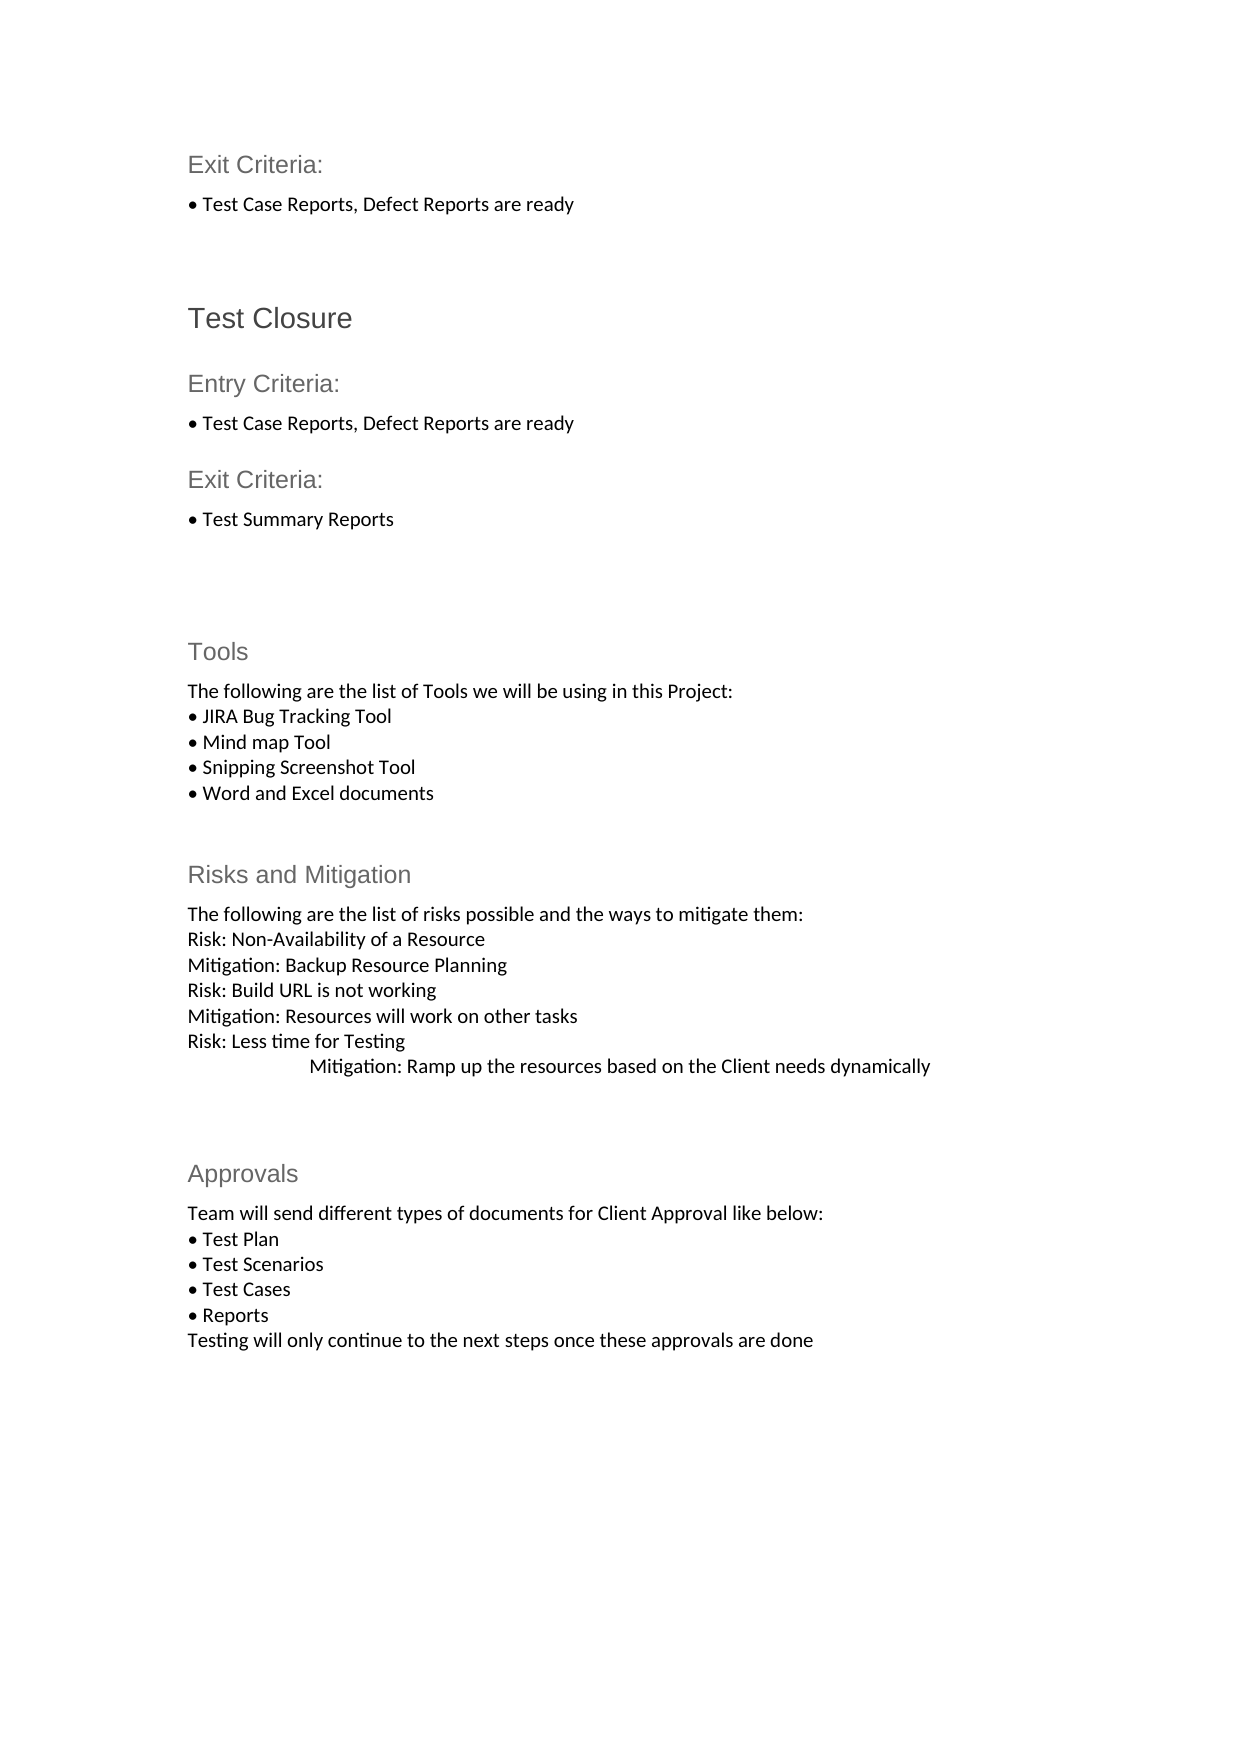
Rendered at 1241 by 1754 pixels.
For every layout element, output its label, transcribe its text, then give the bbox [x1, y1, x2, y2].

subtitle Entry Criteria: [187, 369, 1053, 397]
text The following are the list of risks possible and the ways to mitigate them: [187, 901, 1053, 927]
text Team will send different types of documents for Client Approval like below: [187, 1200, 1053, 1226]
subtitle Tools [187, 637, 1053, 666]
text Risk: Less time for Testing [187, 1028, 1053, 1054]
subtitle Risks and Mitigation [187, 860, 1053, 888]
text • Mind map Tool [187, 729, 1053, 754]
text Mitigation: Ramp up the resources based on the Client needs dynamically [187, 1054, 1053, 1079]
text • Test Summary Reports [187, 506, 1053, 531]
text • Test Cases [187, 1277, 1053, 1302]
subtitle Exit Criteria: [187, 150, 1053, 179]
text • Test Plan [187, 1226, 1053, 1251]
text • Word and Excel documents [187, 780, 1053, 805]
text • JIRA Bug Tracking Tool [187, 703, 1053, 729]
subtitle Exit Criteria: [187, 464, 1053, 493]
text Risk: Build URL is not working [187, 977, 1053, 1003]
text • Test Case Reports, Defect Reports are ready [187, 410, 1053, 435]
subtitle Approvals [187, 1159, 1053, 1188]
text • Reports [187, 1302, 1053, 1327]
text The following are the list of Tools we will be using in this Project: [187, 678, 1053, 703]
text Testing will only continue to the next steps once these approvals are done [187, 1327, 1053, 1353]
text • Test Case Reports, Defect Reports are ready [187, 191, 1053, 217]
text Risk: Non-Availability of a Resource [187, 927, 1053, 952]
text • Snipping Screenshot Tool [187, 754, 1053, 780]
text • Test Scenarios [187, 1251, 1053, 1277]
subtitle Test Closure [187, 301, 1053, 334]
text Mitigation: Backup Resource Planning [187, 952, 1053, 977]
text Mitigation: Resources will work on other tasks [187, 1003, 1053, 1028]
